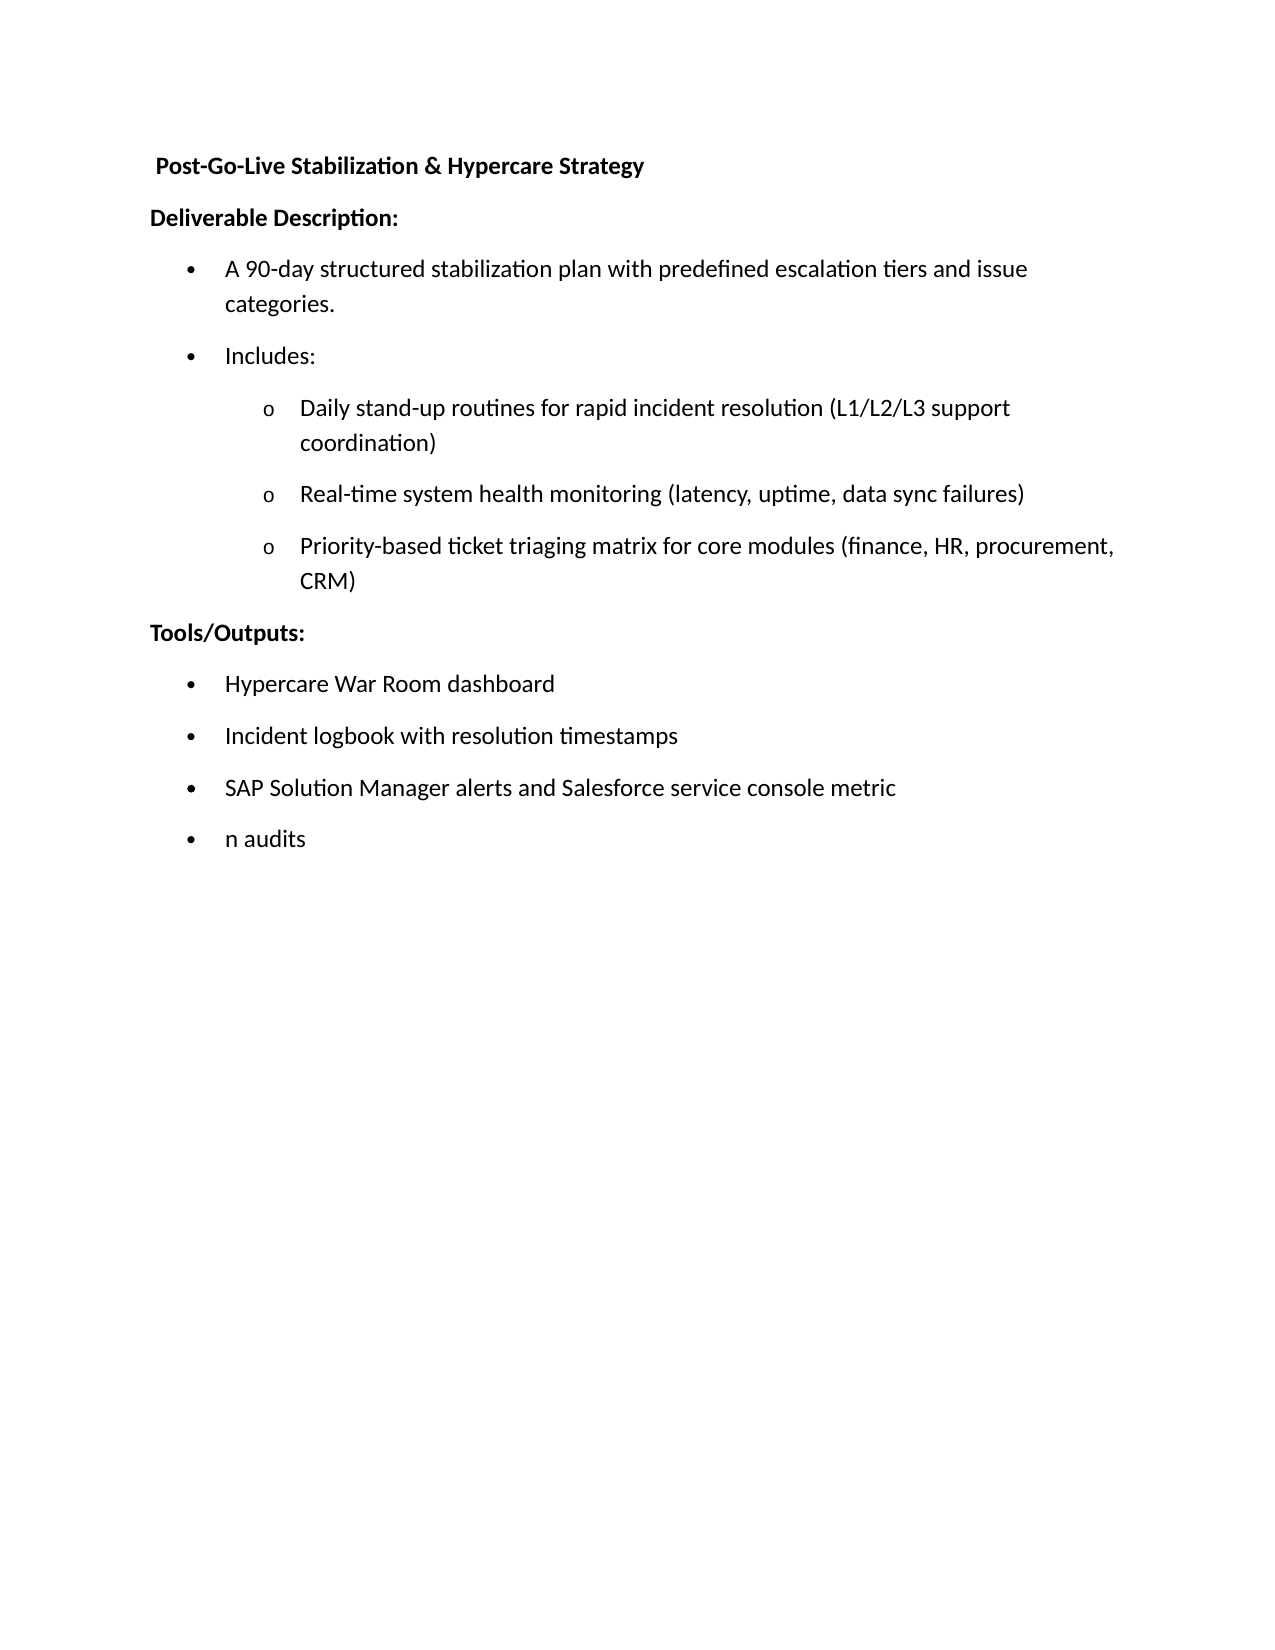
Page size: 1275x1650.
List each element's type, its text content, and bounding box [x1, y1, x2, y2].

text Deliverable Description: [150, 202, 1125, 232]
list Includes: [187, 340, 1125, 371]
list Daily stand-up routines for rapid incident resolution (L1/L2/L3 support coordination) [262, 392, 1125, 457]
list Hypercare War Room dashboard [187, 668, 1125, 699]
list SAP Solution Manager alerts and Salesforce service console metric [187, 772, 1125, 802]
list A 90-day structured stabilization plan with predefined escalation tiers and issue categories. [187, 253, 1125, 319]
list Priority-based ticket triaging matrix for core modules (finance, HR, procurement, CRM) [262, 530, 1125, 596]
list n audits [187, 823, 1125, 854]
list Real-time system health monitoring (latency, uptime, data sync failures) [262, 478, 1125, 509]
list Incident logbook with resolution timestamps [187, 720, 1125, 751]
text Post-Go-Live Stabilization & Hypercare Strategy [150, 150, 1125, 181]
text Tools/Outputs: [150, 617, 1125, 647]
